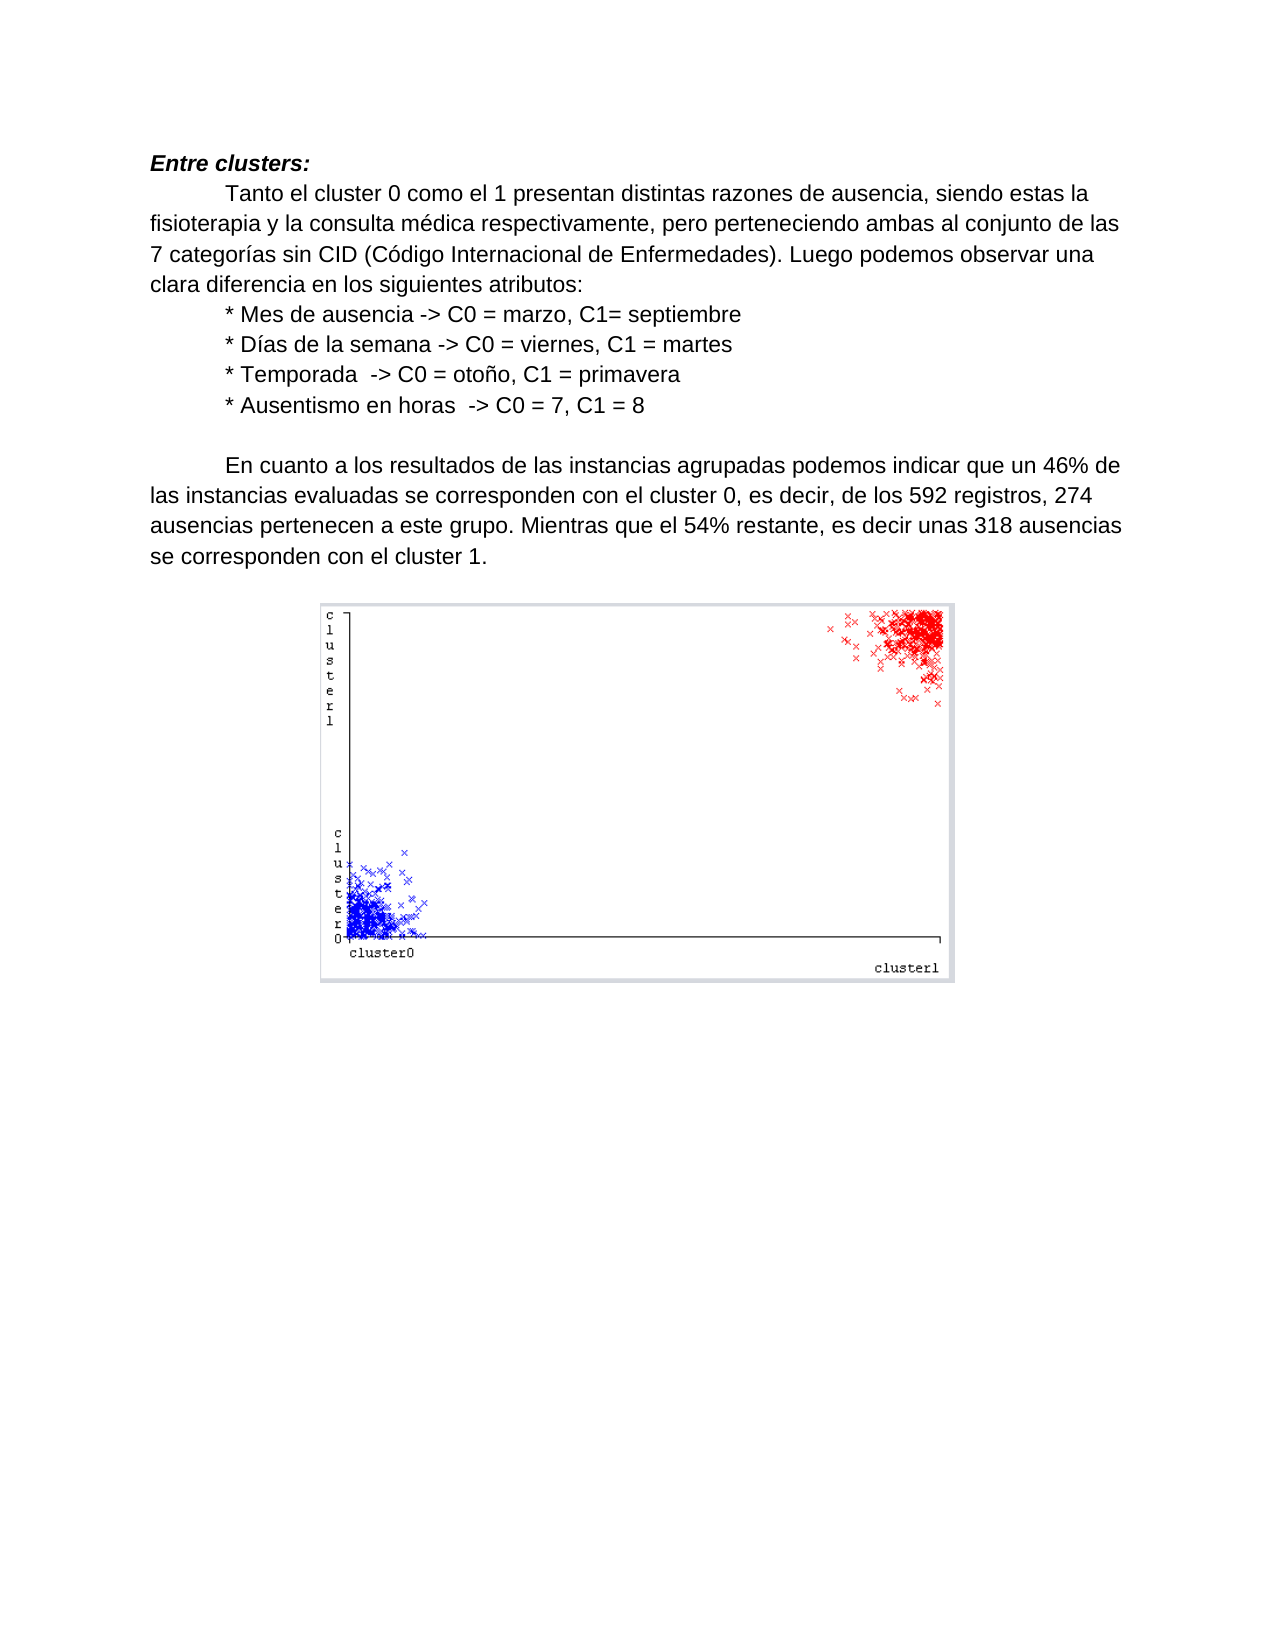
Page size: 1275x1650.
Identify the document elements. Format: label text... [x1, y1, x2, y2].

text Entre clusters: [150, 150, 1125, 176]
text En cuanto a los resultados de las instancias agrupadas podemos indicar que un 46% de las instancias evaluadas se corresponden con el cluster 0, es decir, de los 592 registros, 274 ausencias pertenecen a este grupo. Mientras que el 54% restante, es decir unas 318 ausencias se corresponden con el cluster 1. [150, 452, 1125, 569]
text Tanto el cluster 0 como el 1 presentan distintas razones de ausencia, siendo estas la fisioterapia y la consulta médica respectivamente, pero perteneciendo ambas al conjunto de las 7 categorías sin CID (Código Internacional de Enfermedades). Luego podemos observar una clara diferencia en los siguientes atributos: [150, 180, 1125, 297]
text * Días de la semana -> C0 = viernes, C1 = martes [150, 331, 1125, 358]
text * Temporada -> C0 = otoño, C1 = primavera [150, 361, 1125, 388]
text * Mes de ausencia -> C0 = marzo, C1= septiembre [150, 301, 1125, 327]
text * Ausentismo en horas -> C0 = 7, C1 = 8 [150, 392, 1125, 418]
picture [320, 603, 955, 983]
